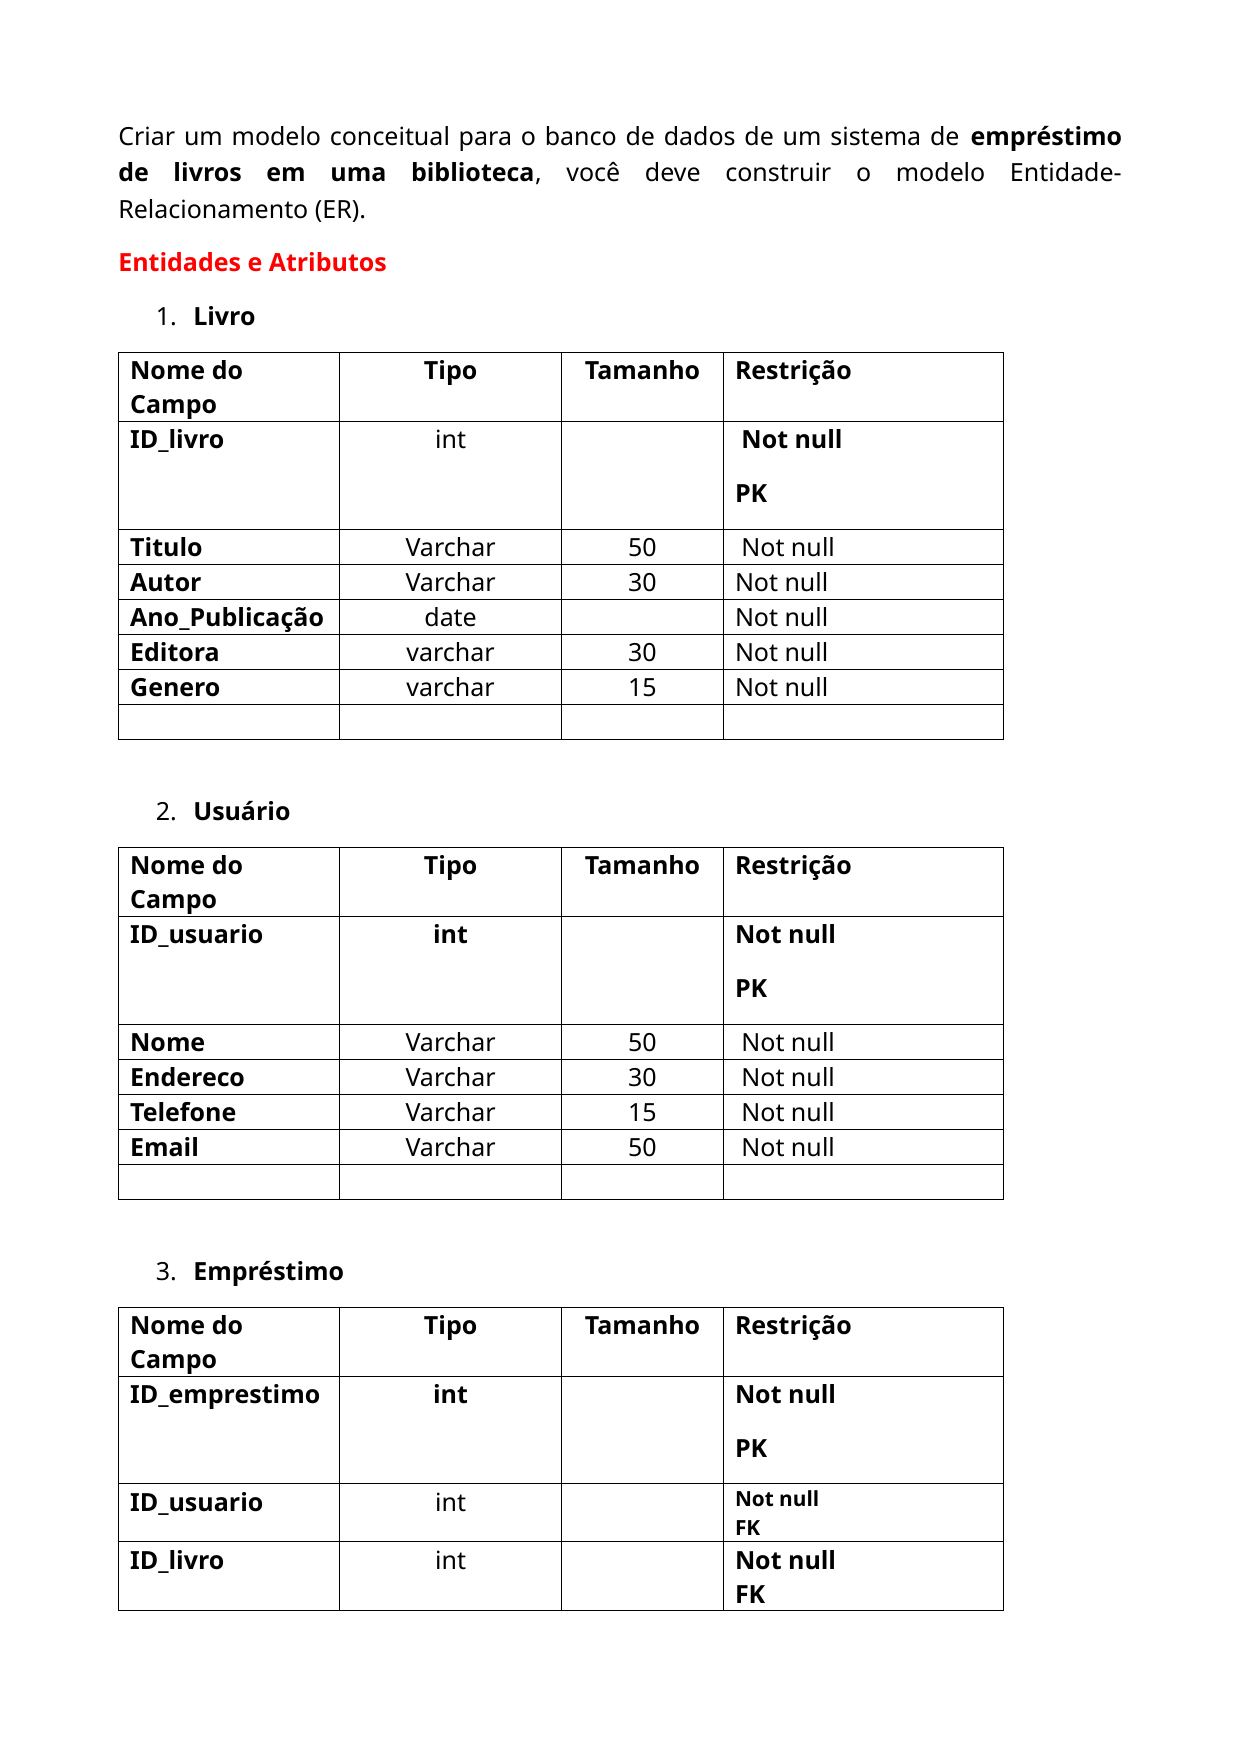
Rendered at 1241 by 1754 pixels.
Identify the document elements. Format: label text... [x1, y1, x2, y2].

table_cell Varchar [340, 1130, 561, 1164]
table_cell Varchar [340, 530, 561, 563]
table_cell [340, 1165, 561, 1199]
list Empréstimo [156, 1253, 1122, 1287]
table_cell Not null PK [724, 1377, 1003, 1483]
table_cell Not null [724, 565, 1003, 599]
table_header Tamanho [562, 848, 723, 916]
table_cell Genero [119, 670, 339, 704]
table_cell Not null [724, 600, 1003, 634]
table_cell ID_livro [119, 1542, 339, 1610]
table_header Restrição [724, 1308, 1003, 1376]
table_cell Not null [724, 1060, 1003, 1094]
table_cell 30 [562, 635, 723, 669]
table_cell Not null [724, 1130, 1003, 1164]
table_cell int [340, 917, 561, 1023]
table_header Nome do Campo [119, 848, 339, 916]
table_cell 50 [562, 1130, 723, 1164]
table_cell [562, 422, 723, 528]
table_cell Not null [724, 1095, 1003, 1129]
table_cell varchar [340, 635, 561, 669]
table_cell int [340, 1542, 561, 1610]
table_cell Not null FK [724, 1542, 1003, 1610]
table_cell [119, 705, 339, 739]
table_cell 15 [562, 670, 723, 704]
table_cell Editora [119, 635, 339, 669]
table_cell Not null FK [724, 1484, 1003, 1541]
table_cell Autor [119, 565, 339, 599]
table_cell Varchar [340, 1095, 561, 1129]
table_header Restrição [724, 848, 1003, 916]
table_header Nome do Campo [119, 1308, 339, 1376]
table_cell [562, 917, 723, 1023]
table_cell Ano_Publicação [119, 600, 339, 634]
table_cell [562, 705, 723, 739]
table_cell Not null [724, 670, 1003, 704]
table_header Tamanho [562, 1308, 723, 1376]
table_cell Not null [724, 530, 1003, 563]
table_cell Varchar [340, 1025, 561, 1058]
table_cell Not null [724, 635, 1003, 669]
table_cell Titulo [119, 530, 339, 563]
table_cell 15 [562, 1095, 723, 1129]
table_header Tipo [340, 848, 561, 916]
table_cell 30 [562, 565, 723, 599]
table_cell 30 [562, 1060, 723, 1094]
table_cell date [340, 600, 561, 634]
table_cell [562, 1165, 723, 1199]
table_cell Not null PK [724, 422, 1003, 528]
table_cell 50 [562, 530, 723, 563]
table_cell [340, 705, 561, 739]
table_cell [562, 600, 723, 634]
table_header Nome do Campo [119, 353, 339, 421]
table_cell ID_usuario [119, 1484, 339, 1541]
table_cell ID_usuario [119, 917, 339, 1023]
text Entidades e Atributos [118, 245, 1122, 279]
table_cell ID_emprestimo [119, 1377, 339, 1483]
table_cell varchar [340, 670, 561, 704]
table_cell ID_livro [119, 422, 339, 528]
table_header Restrição [724, 353, 1003, 421]
list Livro [156, 298, 1122, 333]
table_cell Varchar [340, 1060, 561, 1094]
table_cell Not null [724, 1025, 1003, 1058]
table_cell Email [119, 1130, 339, 1164]
table_cell [562, 1484, 723, 1541]
table_cell Nome [119, 1025, 339, 1058]
table_cell 50 [562, 1025, 723, 1058]
table_cell Varchar [340, 565, 561, 599]
table_cell [562, 1377, 723, 1483]
table_cell [562, 1542, 723, 1610]
table_cell Telefone [119, 1095, 339, 1129]
table_cell [724, 705, 1003, 739]
table_cell int [340, 1484, 561, 1541]
table_header Tipo [340, 353, 561, 421]
table_cell int [340, 1377, 561, 1483]
table_cell [724, 1165, 1003, 1199]
table_cell Endereco [119, 1060, 339, 1094]
table_cell [119, 1165, 339, 1199]
table_header Tamanho [562, 353, 723, 421]
table_cell Not null PK [724, 917, 1003, 1023]
table_cell int [340, 422, 561, 528]
table_header Tipo [340, 1308, 561, 1376]
list Usuário [156, 793, 1122, 828]
text Criar um modelo conceitual para o banco de dados de um sistema de empréstimo de livros em uma biblioteca, você deve construir o modelo Entidade-Relacionamento (ER). [118, 118, 1122, 226]
